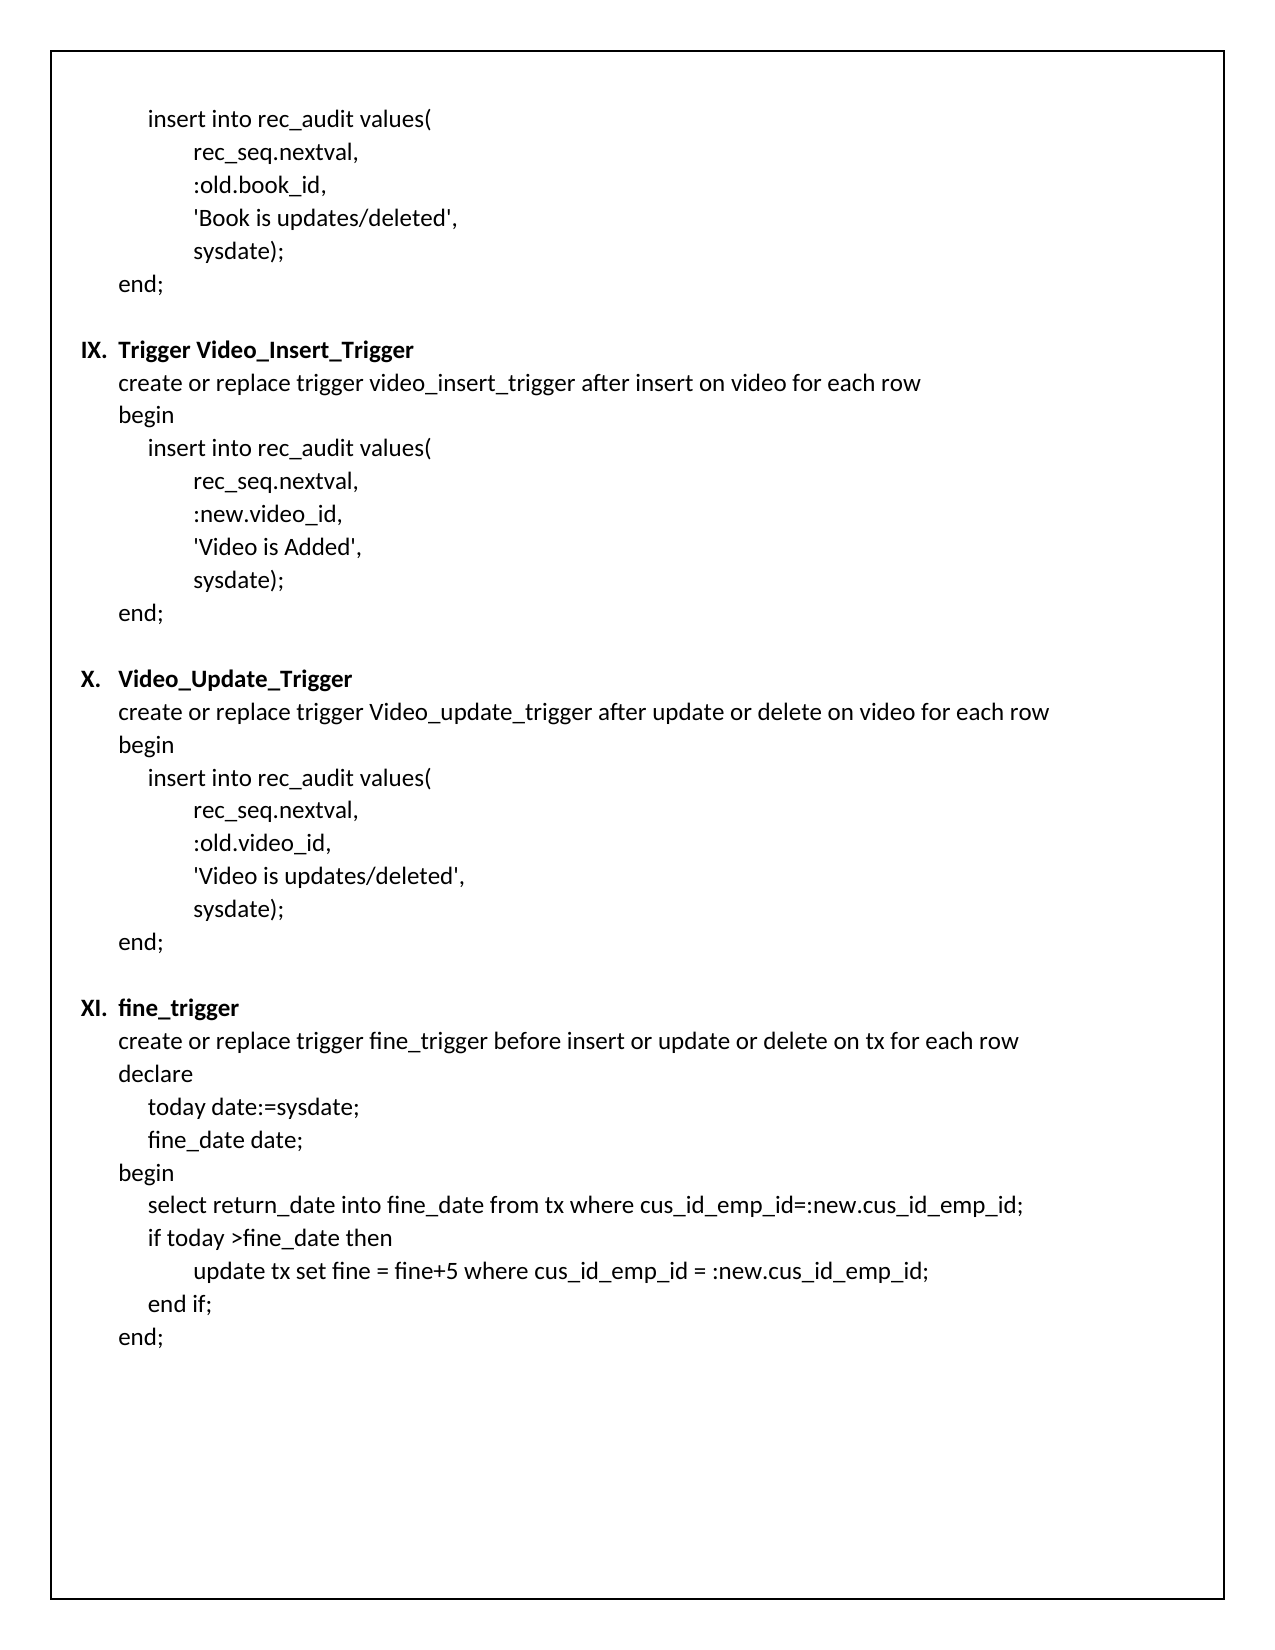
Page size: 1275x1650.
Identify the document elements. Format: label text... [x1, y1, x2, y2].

text insert into rec_audit values( [148, 762, 1181, 792]
text :old.book_id, [148, 169, 1181, 200]
text end; [118, 926, 1181, 957]
text create or replace trigger fine_trigger before insert or update or delete on tx for each row [118, 1025, 1181, 1056]
text 'Video is updates/deleted', [193, 861, 1181, 891]
text fine_date date; [148, 1124, 1181, 1154]
text end if; [148, 1288, 1181, 1319]
text create or replace trigger Video_update_trigger after update or delete on video for each row [118, 696, 1181, 726]
list Trigger Video_Insert_Trigger [81, 334, 1181, 364]
text begin [118, 1157, 1181, 1187]
text insert into rec_audit values( [148, 103, 1181, 134]
text end; [118, 268, 1181, 298]
text end; [118, 597, 1181, 628]
text 'Book is updates/deleted', [148, 202, 1181, 233]
text update tx set fine = fine+5 where cus_id_emp_id = :new.cus_id_emp_id; [148, 1256, 1181, 1286]
text begin [118, 400, 1181, 430]
text sysdate); [148, 235, 1181, 266]
text rec_seq.nextval, [148, 466, 1181, 496]
text begin [118, 729, 1181, 759]
list Video_Update_Trigger [81, 663, 1181, 693]
text rec_seq.nextval, [148, 136, 1181, 167]
text end; [118, 1321, 1181, 1352]
text sysdate); [148, 564, 1181, 595]
text :old.video_id, [193, 828, 1181, 858]
text select return_date into fine_date from tx where cus_id_emp_id=:new.cus_id_emp_id; [148, 1190, 1181, 1220]
text insert into rec_audit values( [148, 433, 1181, 463]
text declare [118, 1058, 1181, 1088]
text rec_seq.nextval, [148, 795, 1181, 825]
text create or replace trigger video_insert_trigger after insert on video for each row [118, 367, 1181, 397]
list fine_trigger [81, 992, 1181, 1023]
text :new.video_id, [148, 498, 1181, 529]
text 'Video is Added', [148, 531, 1181, 562]
text sysdate); [193, 893, 1181, 924]
text if today >fine_date then [148, 1223, 1181, 1253]
text today date:=sysdate; [148, 1091, 1181, 1121]
